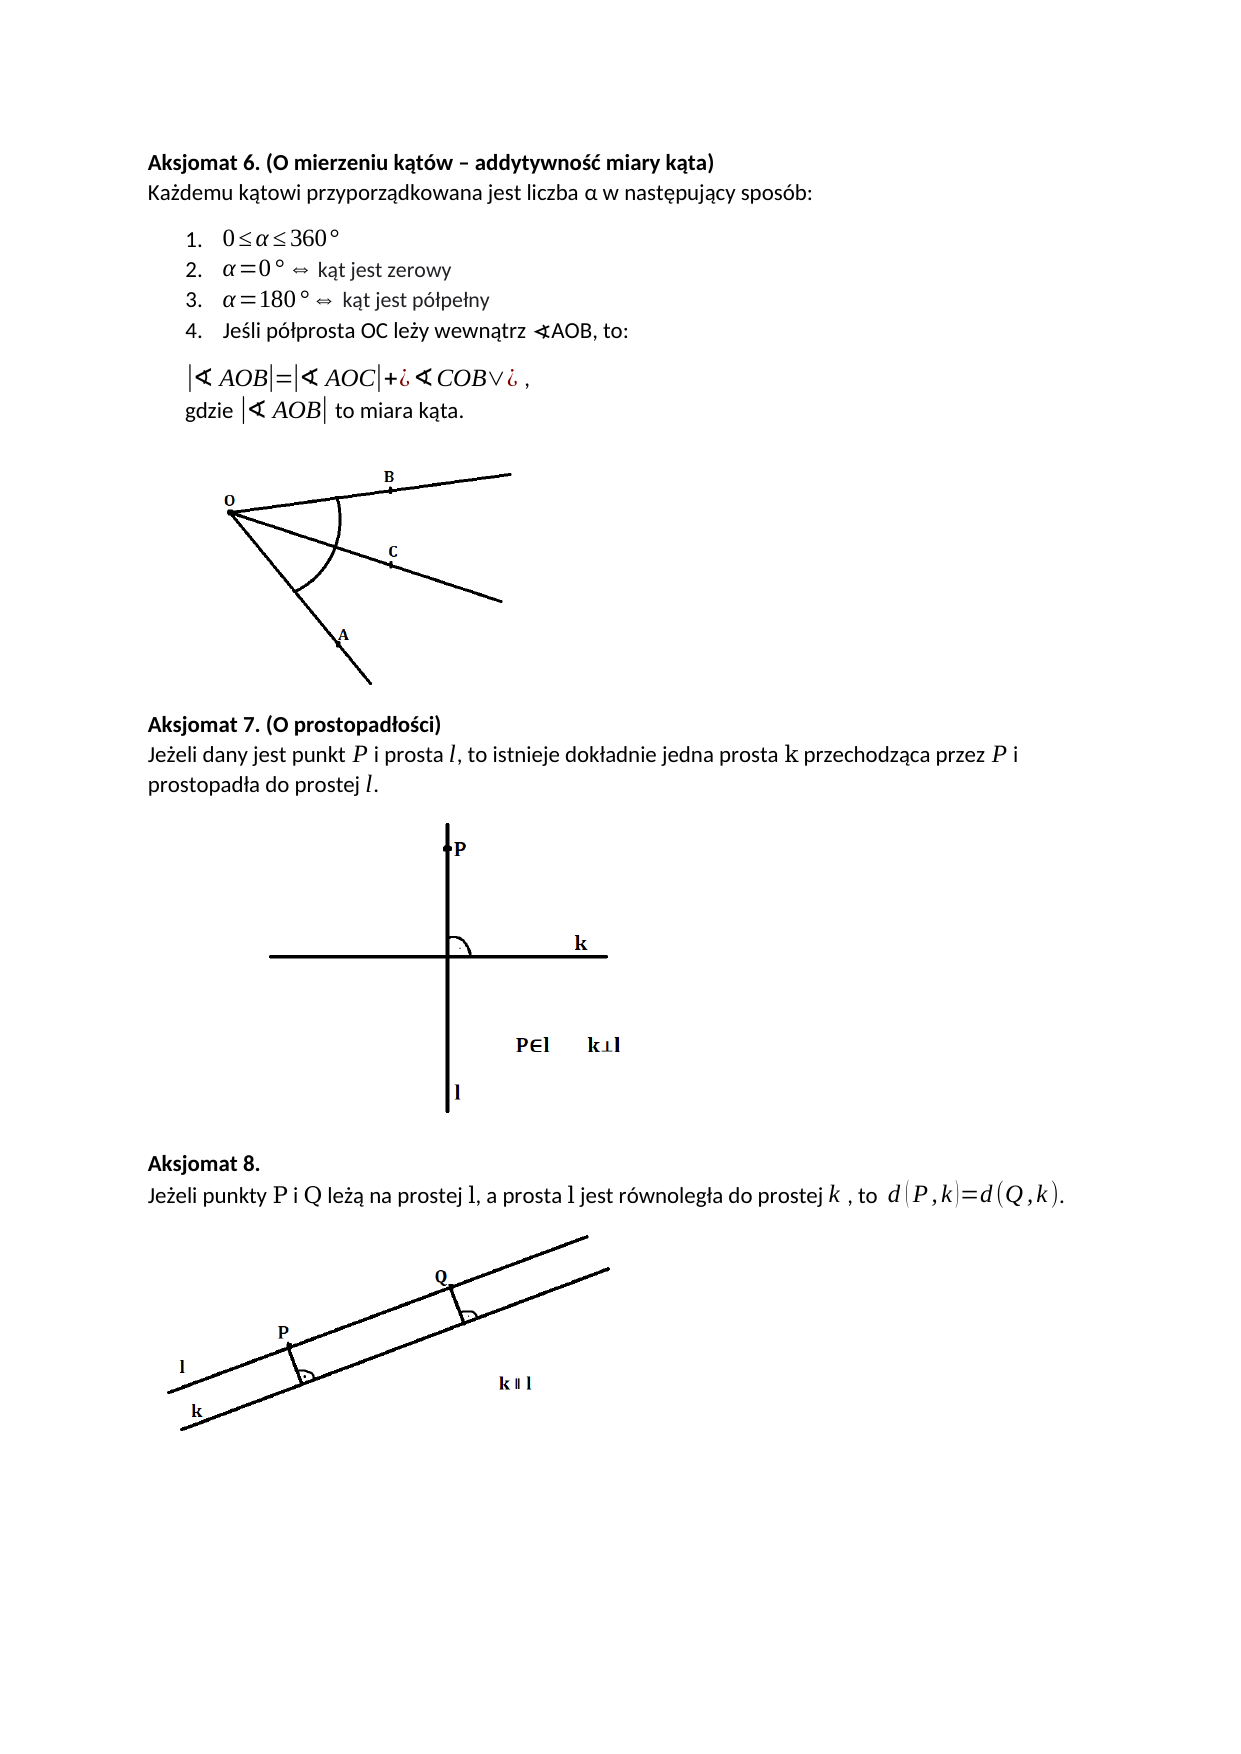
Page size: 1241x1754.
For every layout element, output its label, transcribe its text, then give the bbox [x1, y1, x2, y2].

list kąt jest zerowy [185, 255, 1093, 283]
text Jeżeli dany jest punkt i prosta , to istnieje dokładnie jedna prosta k przechodząca przez i prostopadła do prostej . [148, 740, 1093, 799]
picture [147, 800, 774, 1147]
list Jeśli półprosta OC leży wewnątrz ∢AOB, to: [185, 315, 1093, 344]
list kąt jest półpełny [185, 285, 1093, 313]
text Jeżeli punkty P i Q leżą na prostej l, a prosta l jest równoległa do prostej , to . [148, 1179, 1093, 1210]
text gdzie to miara kąta. [148, 395, 1093, 426]
text , [148, 363, 1093, 393]
text Każdemu kątowi przyporządkowana jest liczba α w następujący sposób: [148, 178, 1093, 206]
text Aksjomat 8. [148, 1149, 1093, 1177]
picture [147, 1212, 693, 1444]
text Aksjomat 6. (O mierzeniu kątów – addytywność miary kąta) [148, 148, 1093, 176]
picture [147, 438, 631, 706]
